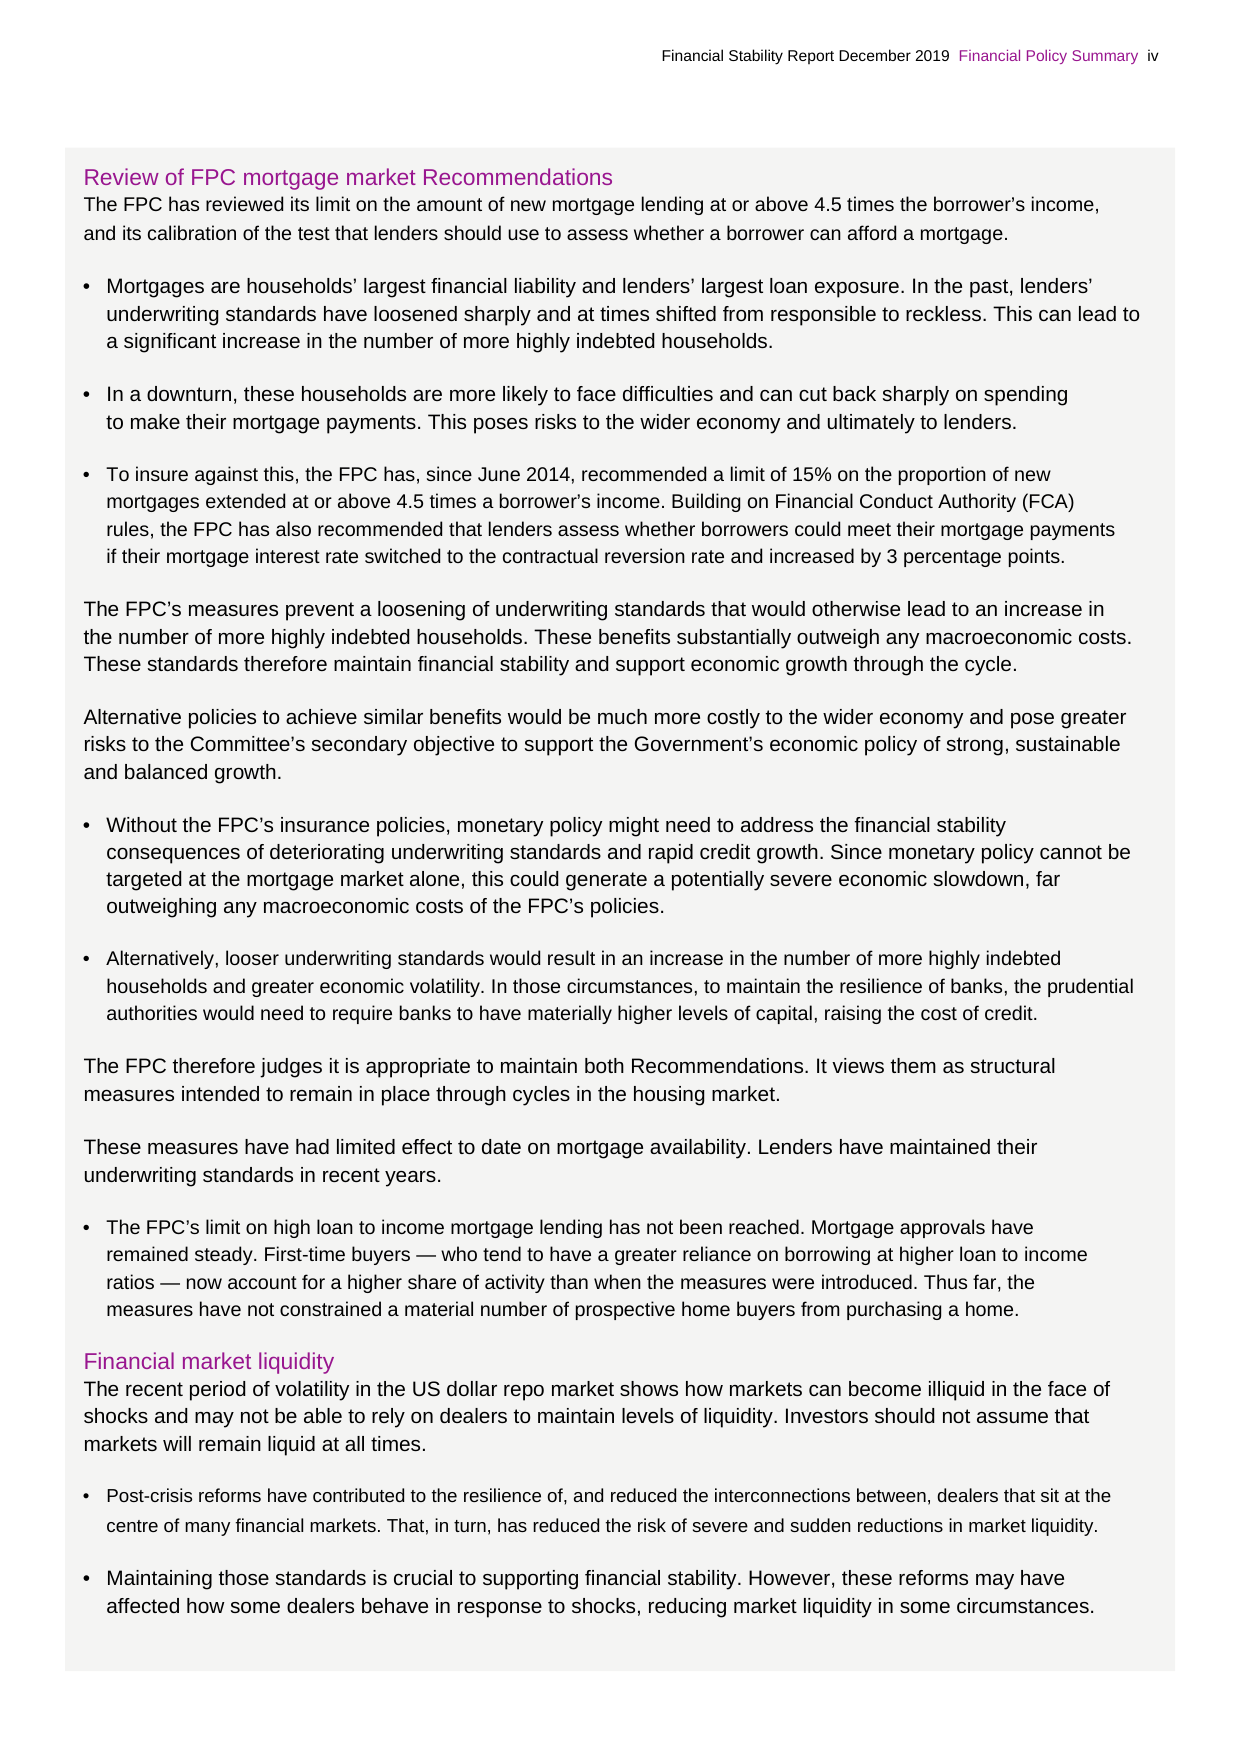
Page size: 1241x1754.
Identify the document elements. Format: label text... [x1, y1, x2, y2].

text The FPC’s measures prevent a loosening of underwriting standards that would otherwise lead to an increase in the number of more highly indebted households. These benefits substantially outweigh any macroeconomic costs. These standards therefore maintain financial stability and support economic growth through the cycle. [83, 597, 1137, 676]
list Maintaining those standards is crucial to supporting financial stability. However, these reforms may have affected how some dealers behave in response to shocks, reducing market liquidity in some circumstances. [83, 1566, 1133, 1618]
text Financial Stability Report December 2019 Financial Policy Summary iv [83, 46, 1158, 64]
text Financial market liquidity [83, 1348, 1158, 1374]
list To insure against this, the FPC has, since June 2014, recommended a limit of 15% on the proportion of new mortgages extended at or above 4.5 times a borrower’s income. Building on Financial Conduct Authority (FCA) rules, the FPC has also recommended that lenders assess whether borrowers could meet their mortgage payments if their mortgage interest rate switched to the contractual reversion rate and increased by 3 percentage points. [83, 463, 1117, 568]
list Mortgages are households’ largest financial liability and lenders’ largest loan exposure. In the past, lenders’ underwriting standards have loosened sharply and at times shifted from responsible to reckless. This can lead to a significant increase in the number of more highly indebted households. [83, 274, 1148, 353]
list Without the FPC’s insurance policies, monetary policy might need to address the financial stability consequences of deteriorating underwriting standards and rapid credit growth. Since monetary policy cannot be targeted at the mortgage market alone, this could generate a potentially severe economic slowdown, far outweighing any macroeconomic costs of the FPC’s policies. [83, 813, 1137, 918]
text The FPC has reviewed its limit on the amount of new mortgage lending at or above 4.5 times the borrower’s income, and its calibration of the test that lenders should use to assess whether a borrower can afford a mortgage. [83, 193, 1106, 245]
text The FPC therefore judges it is appropriate to maintain both Recommendations. It views them as structural measures intended to remain in place through cycles in the housing market. [83, 1054, 1083, 1106]
list Post-crisis reforms have contributed to the resilience of, and reduced the interconnections between, dealers that sit at the centre of many financial markets. That, in turn, has reduced the risk of severe and sudden reductions in market liquidity. [83, 1485, 1114, 1537]
text Alternative policies to achieve similar benefits would be much more costly to the wider economy and pose greater risks to the Committee’s secondary objective to support the Government’s economic policy of strong, sustainable and balanced growth. [83, 705, 1135, 783]
text These measures have had limited effect to date on mortgage availability. Lenders have maintained their underwriting standards in recent years. [83, 1135, 1092, 1186]
list Alternatively, looser underwriting standards would result in an increase in the number of more highly indebted households and greater economic volatility. In those circumstances, to maintain the resilience of banks, the prudential authorities would need to require banks to have materially higher levels of capital, raising the cost of credit. [83, 947, 1152, 1025]
list The FPC’s limit on high loan to income mortgage lending has not been reached. Mortgage approvals have remained steady. First-time buyers — who tend to have a greater reliance on borrowing at higher loan to income ratios — now account for a higher share of activity than when the measures were introduced. Thus far, the measures have not constrained a material number of prospective home buyers from purchasing a home. [83, 1216, 1121, 1321]
text Review of FPC mortgage market Recommendations [83, 164, 1158, 191]
list In a downturn, these households are more likely to face difficulties and can cut back sharply on spending to make their mortgage payments. This poses risks to the wider economy and ultimately to lenders. [83, 382, 1083, 434]
text The recent period of volatility in the US dollar repo market shows how markets can become illiquid in the face of shocks and may not be able to rely on dealers to maintain levels of liquidity. Investors should not assume that markets will remain liquid at all times. [83, 1377, 1152, 1456]
